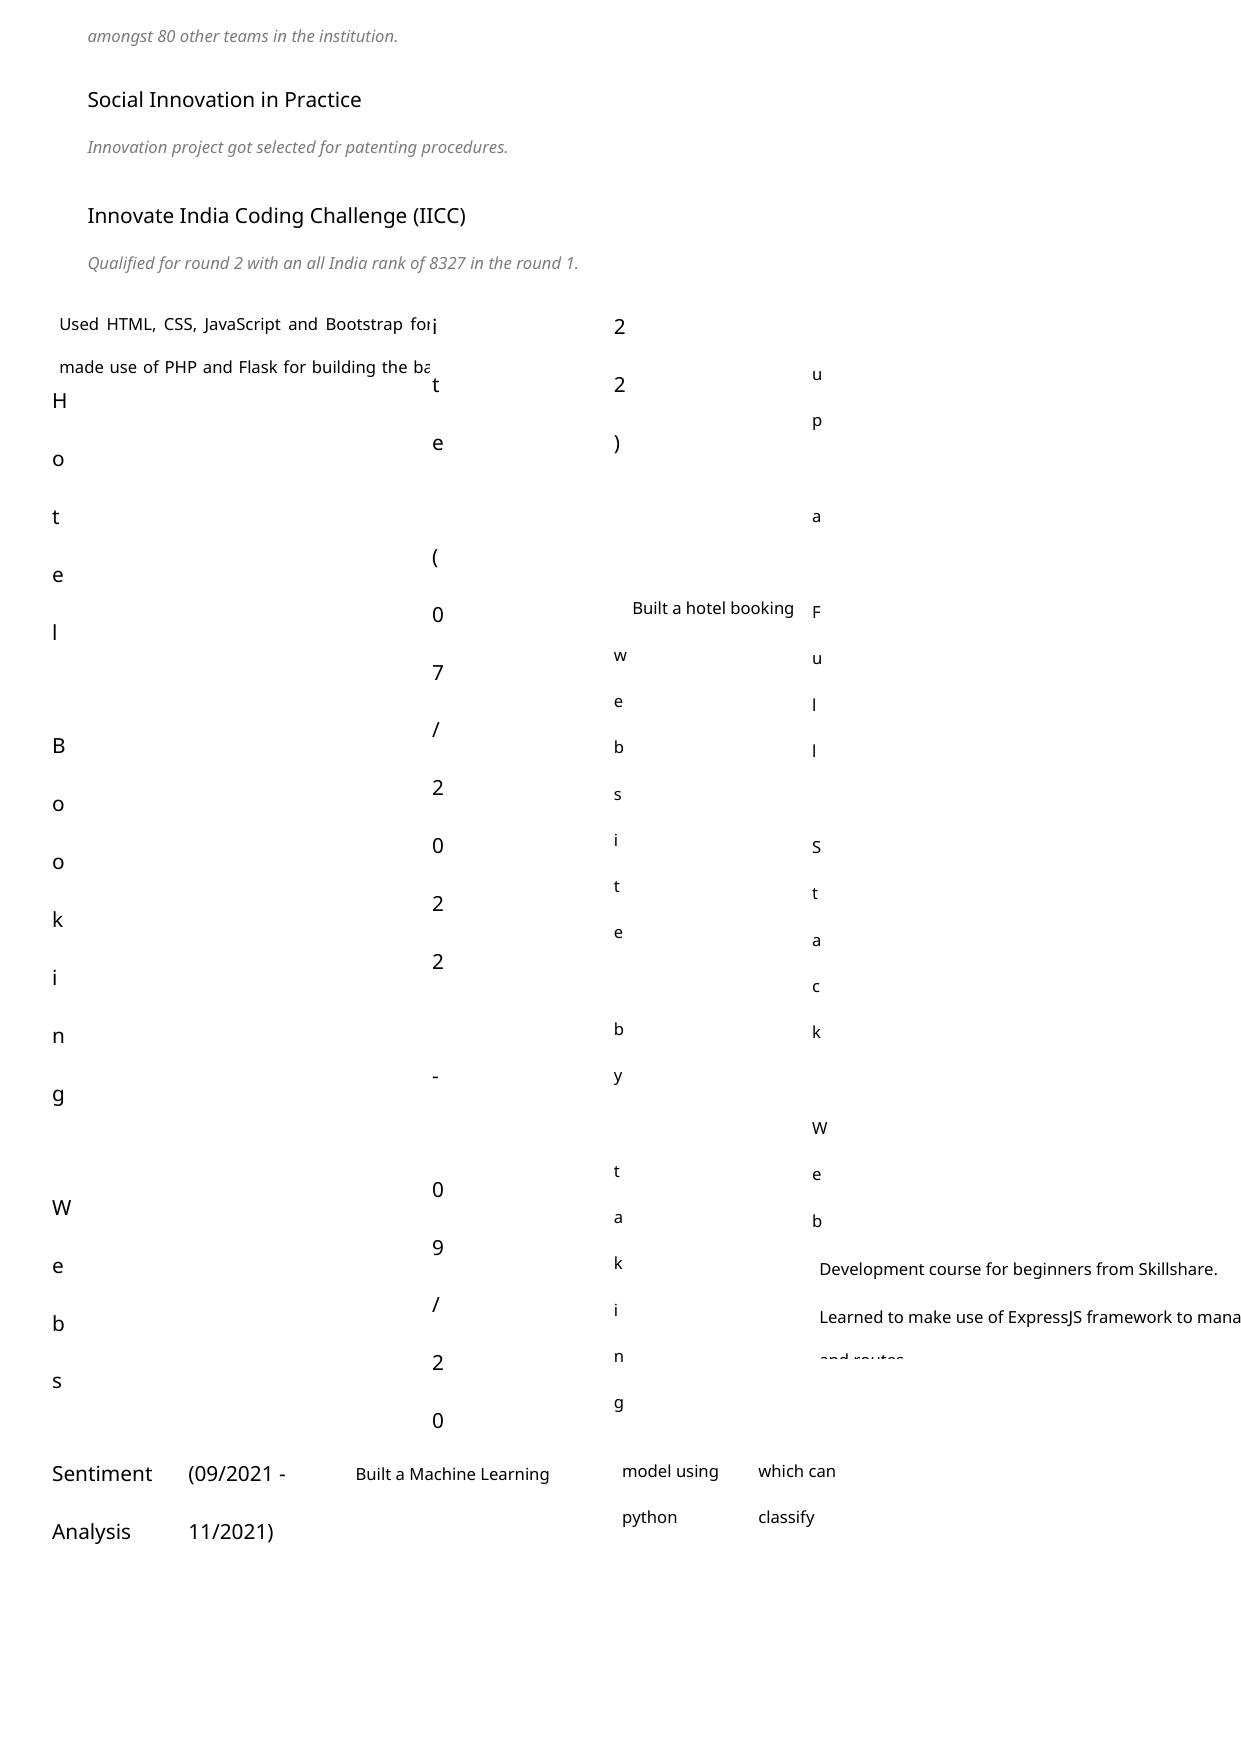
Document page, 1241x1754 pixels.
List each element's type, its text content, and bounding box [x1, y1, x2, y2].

text Sentiment Analysis (09/2021 - 11/2021) Built a Machine Learning model using python which can classify [622, 1459, 726, 1528]
text Sentiment Analysis (09/2021 - 11/2021) Built a Machine Learning model using python which can classify [52, 1459, 156, 1546]
text amongst 80 other teams in the institution. [87, 24, 1190, 47]
table_header Used HTML, CSS, JavaScript and Bootstrap for the frontend and made use of PHP and Flask for building the backend parts of the website. [47, 312, 430, 382]
text Sentiment Analysis (09/2021 - 11/2021) Built a Machine Learning model using python which can classify [758, 1459, 875, 1528]
text Innovate India Coding Challenge (IICC) Qualified for round 2 with an all India rank of 8327 in the round 1. [87, 201, 1130, 274]
text Sentiment Analysis (09/2021 - 11/2021) Built a Machine Learning model using python which can classify [188, 1459, 305, 1546]
table_header Development course for beginners from Skillshare. Learned to make use of ExpressJS framework to manage servers and routes. Used PassportJS for logins and MongoDB for database connection. [810, 1257, 1240, 1359]
text Social Innovation in Practice Innovation project got selected for patenting procedures. [87, 85, 1055, 158]
text Sentiment Analysis (09/2021 - 11/2021) Built a Machine Learning model using python which can classify [337, 1459, 590, 1486]
